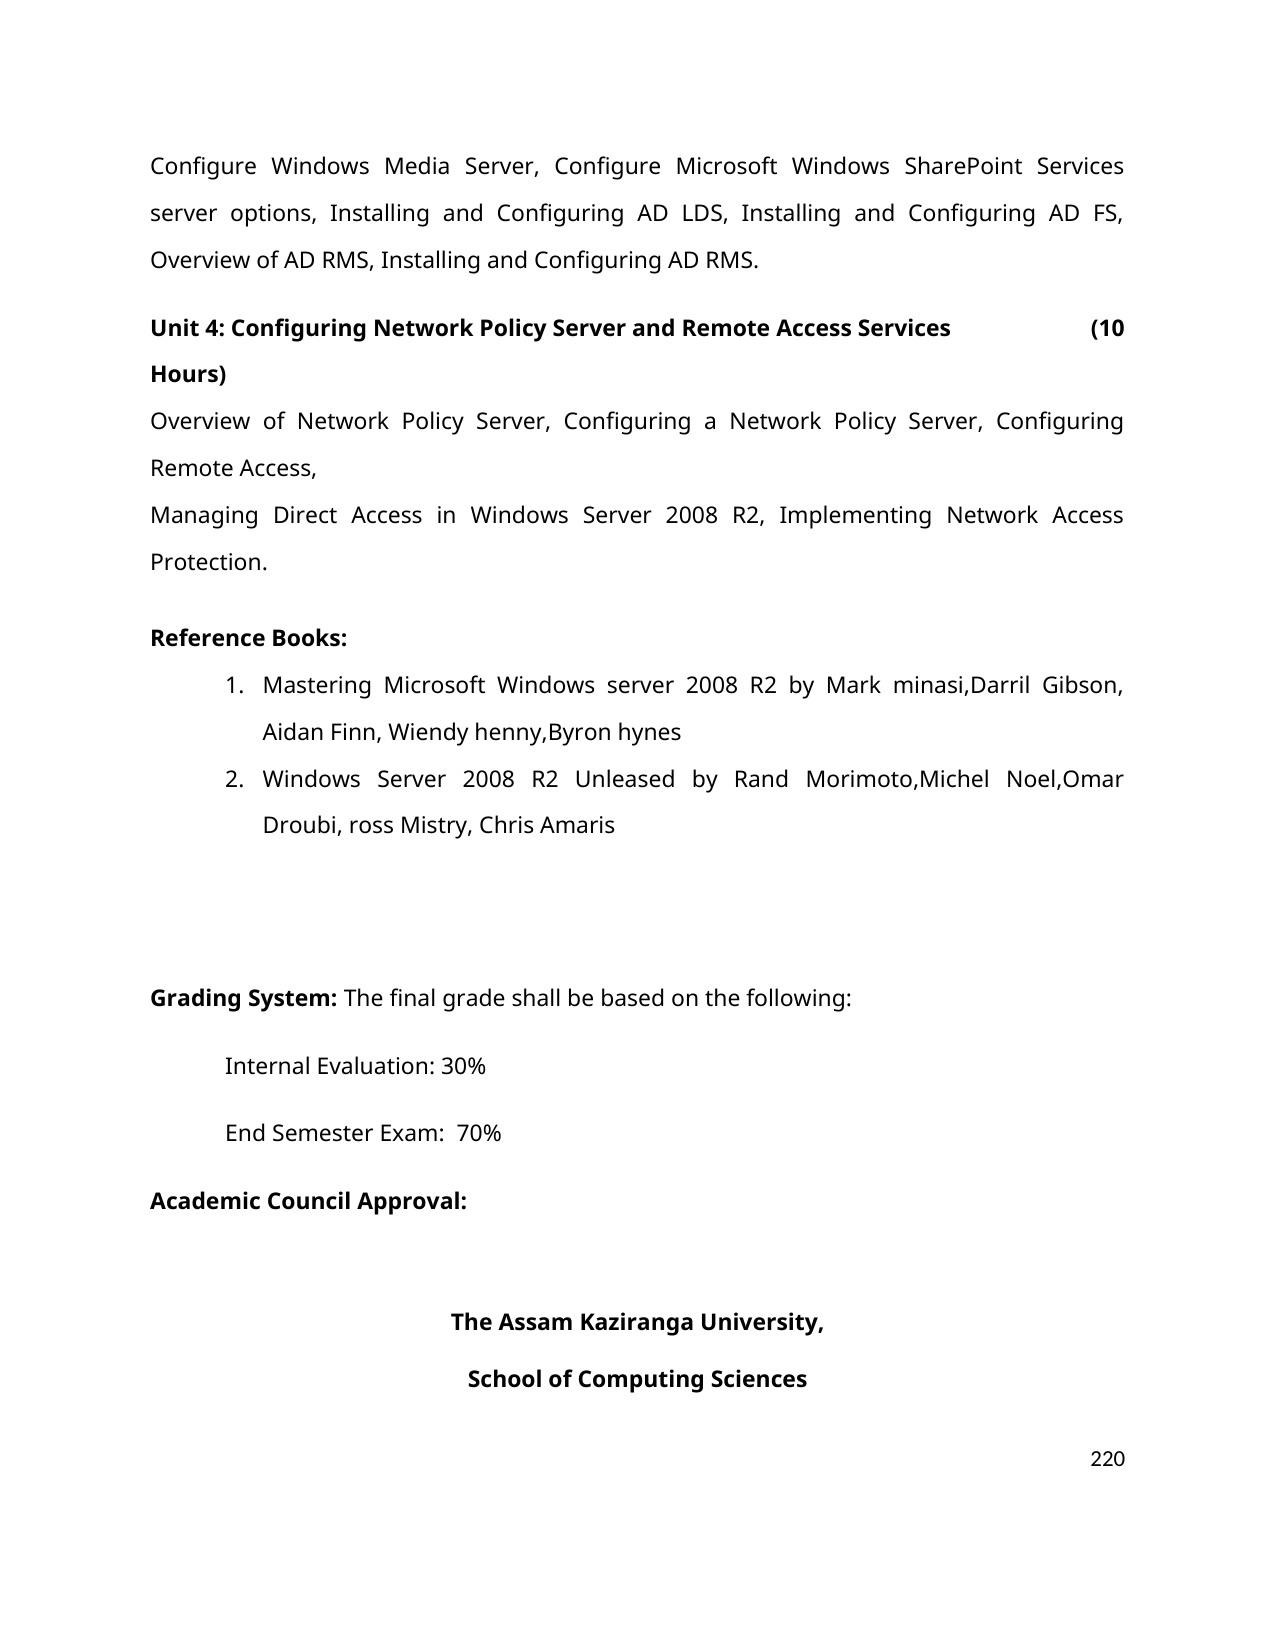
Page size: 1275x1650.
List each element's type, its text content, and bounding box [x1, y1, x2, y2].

text Managing Direct Access in Windows Server 2008 R2, Implementing Network Access Protection. [150, 499, 1125, 577]
text Reference Books: [150, 622, 1125, 653]
text Configure Windows Media Server, Configure Microsoft Windows SharePoint Services server options, Installing and Configuring AD LDS, Installing and Configuring AD FS, Overview of AD RMS, Installing and Configuring AD RMS. [150, 150, 1125, 275]
text Internal Evaluation: 30% [225, 1049, 1125, 1081]
text End Semester Exam: 70% [225, 1117, 1125, 1148]
list Windows Server 2008 R2 Unleased by Rand Morimoto,Michel Noel,Omar Droubi, ross Mistry, Chris Amaris [225, 762, 1125, 841]
text Grading System: The final grade shall be based on the following: [150, 982, 1125, 1013]
text The Assam Kaziranga University, [150, 1306, 1125, 1337]
text Overview of Network Policy Server, Configuring a Network Policy Server, Configuring Remote Access, [150, 405, 1125, 483]
list Mastering Microsoft Windows server 2008 R2 by Mark minasi,Darril Gibson, Aidan Finn, Wiendy henny,Byron hynes [225, 669, 1125, 747]
text Academic Council Approval: [150, 1185, 1125, 1216]
text Unit 4: Configuring Network Policy Server and Remote Access Services (10 Hours) [150, 311, 1125, 389]
text School of Computing Sciences [150, 1362, 1125, 1394]
